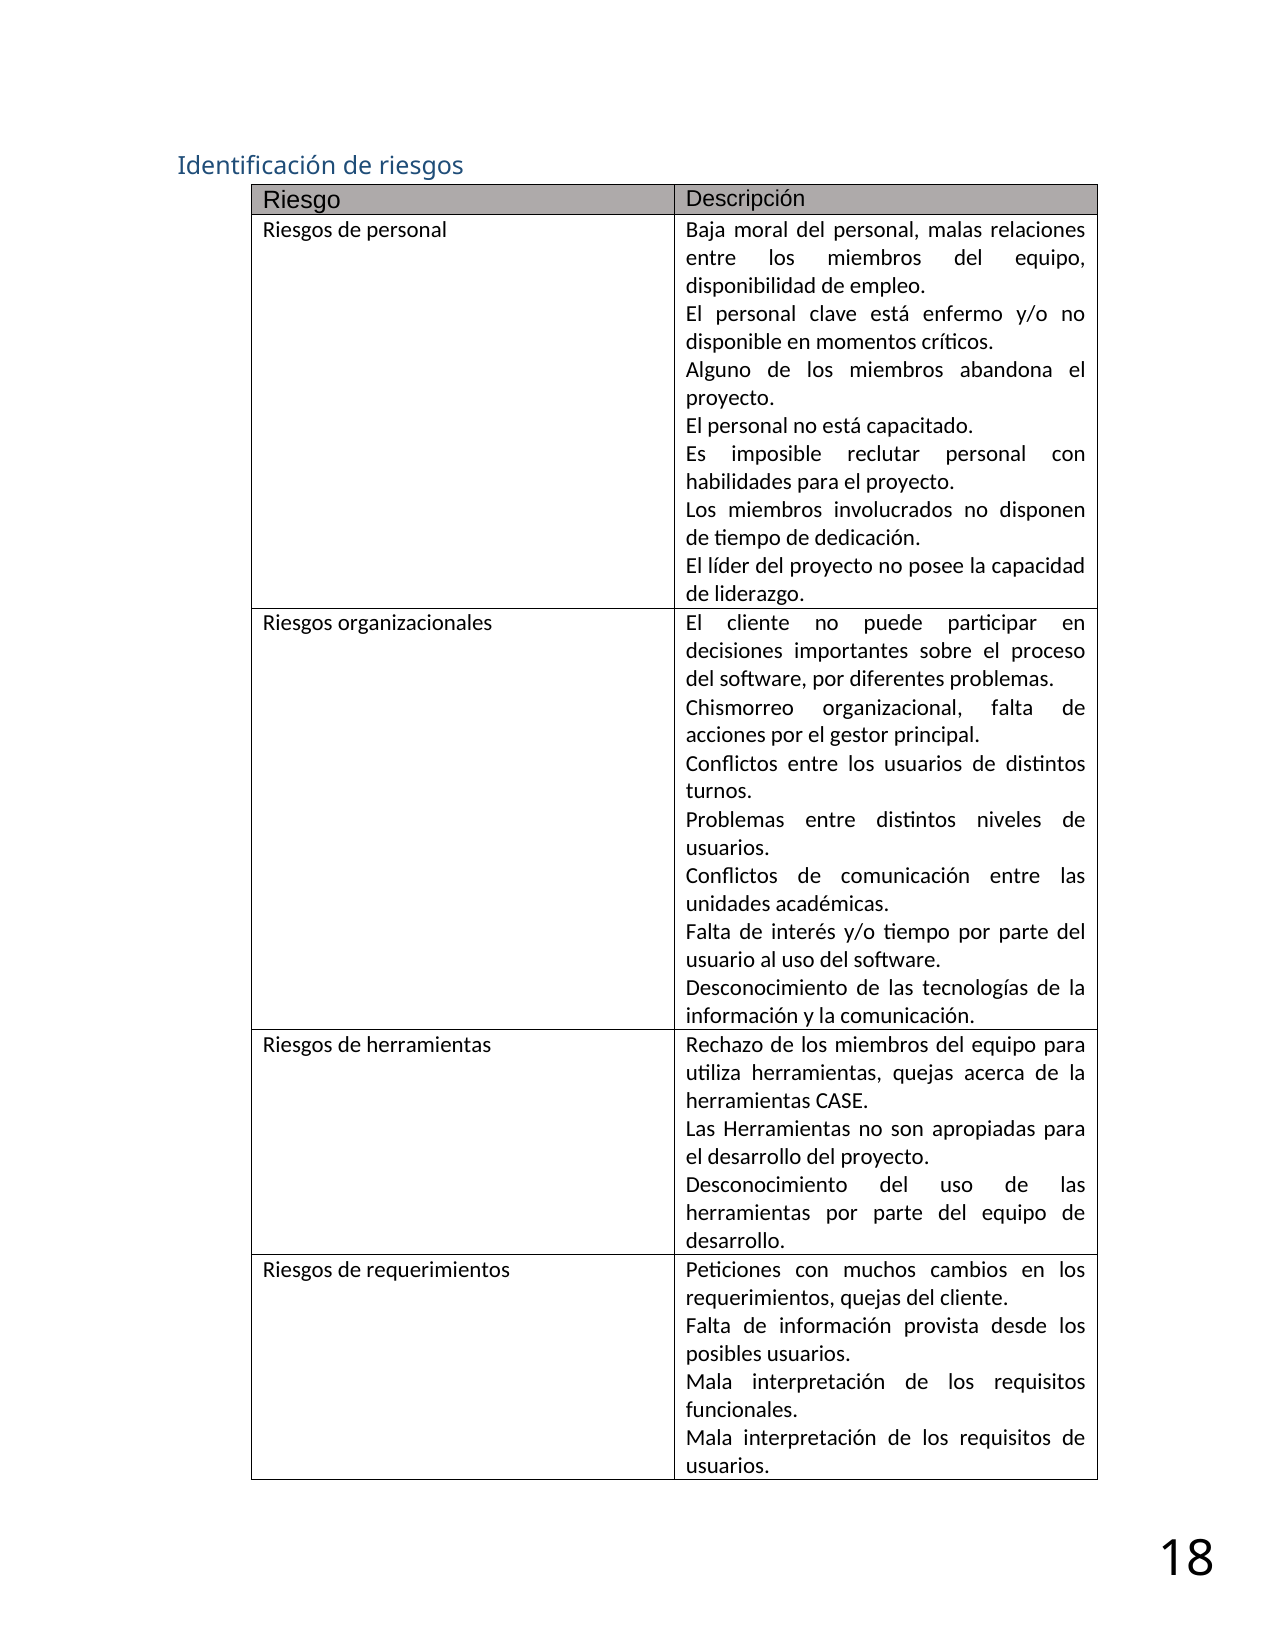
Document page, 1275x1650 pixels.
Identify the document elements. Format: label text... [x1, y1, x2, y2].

table_cell El cliente no puede participar en decisiones importantes sobre el proceso del software, por diferentes problemas. Chismorreo organizacional, falta de acciones por el gestor principal. Conflictos entre los usuarios de distintos turnos. Problemas entre distintos niveles de usuarios. Conflictos de comunicación entre las unidades académicas. Falta de interés y/o tiempo por parte del usuario al uso del software. Desconocimiento de las tecnologías de la información y la comunicación. [675, 609, 1097, 1029]
table_cell Riesgos organizacionales [252, 609, 674, 1029]
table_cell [252, 1255, 674, 1479]
table_header Descripción [675, 185, 1097, 214]
table_cell Rechazo de los miembros del equipo para utiliza herramientas, quejas acerca de la herramientas CASE. Las Herramientas no son apropiadas para el desarrollo del proyecto. Desconocimiento del uso de las herramientas por parte del equipo de desarrollo. [675, 1030, 1097, 1254]
table_cell Riesgos de herramientas [252, 1030, 674, 1254]
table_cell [675, 1255, 1097, 1479]
table_header Riesgo [252, 185, 674, 214]
table_cell Baja moral del personal, malas relaciones entre los miembros del equipo, disponibilidad de empleo. El personal clave está enfermo y/o no disponible en momentos críticos. Alguno de los miembros abandona el proyecto. El personal no está capacitado. Es imposible reclutar personal con habilidades para el proyecto. Los miembros involucrados no disponen de tiempo de dedicación. El líder del proyecto no posee la capacidad de liderazgo. [675, 215, 1097, 607]
subtitle Identificación de riesgos [177, 148, 1098, 182]
table_cell Riesgos de personal [252, 215, 674, 607]
